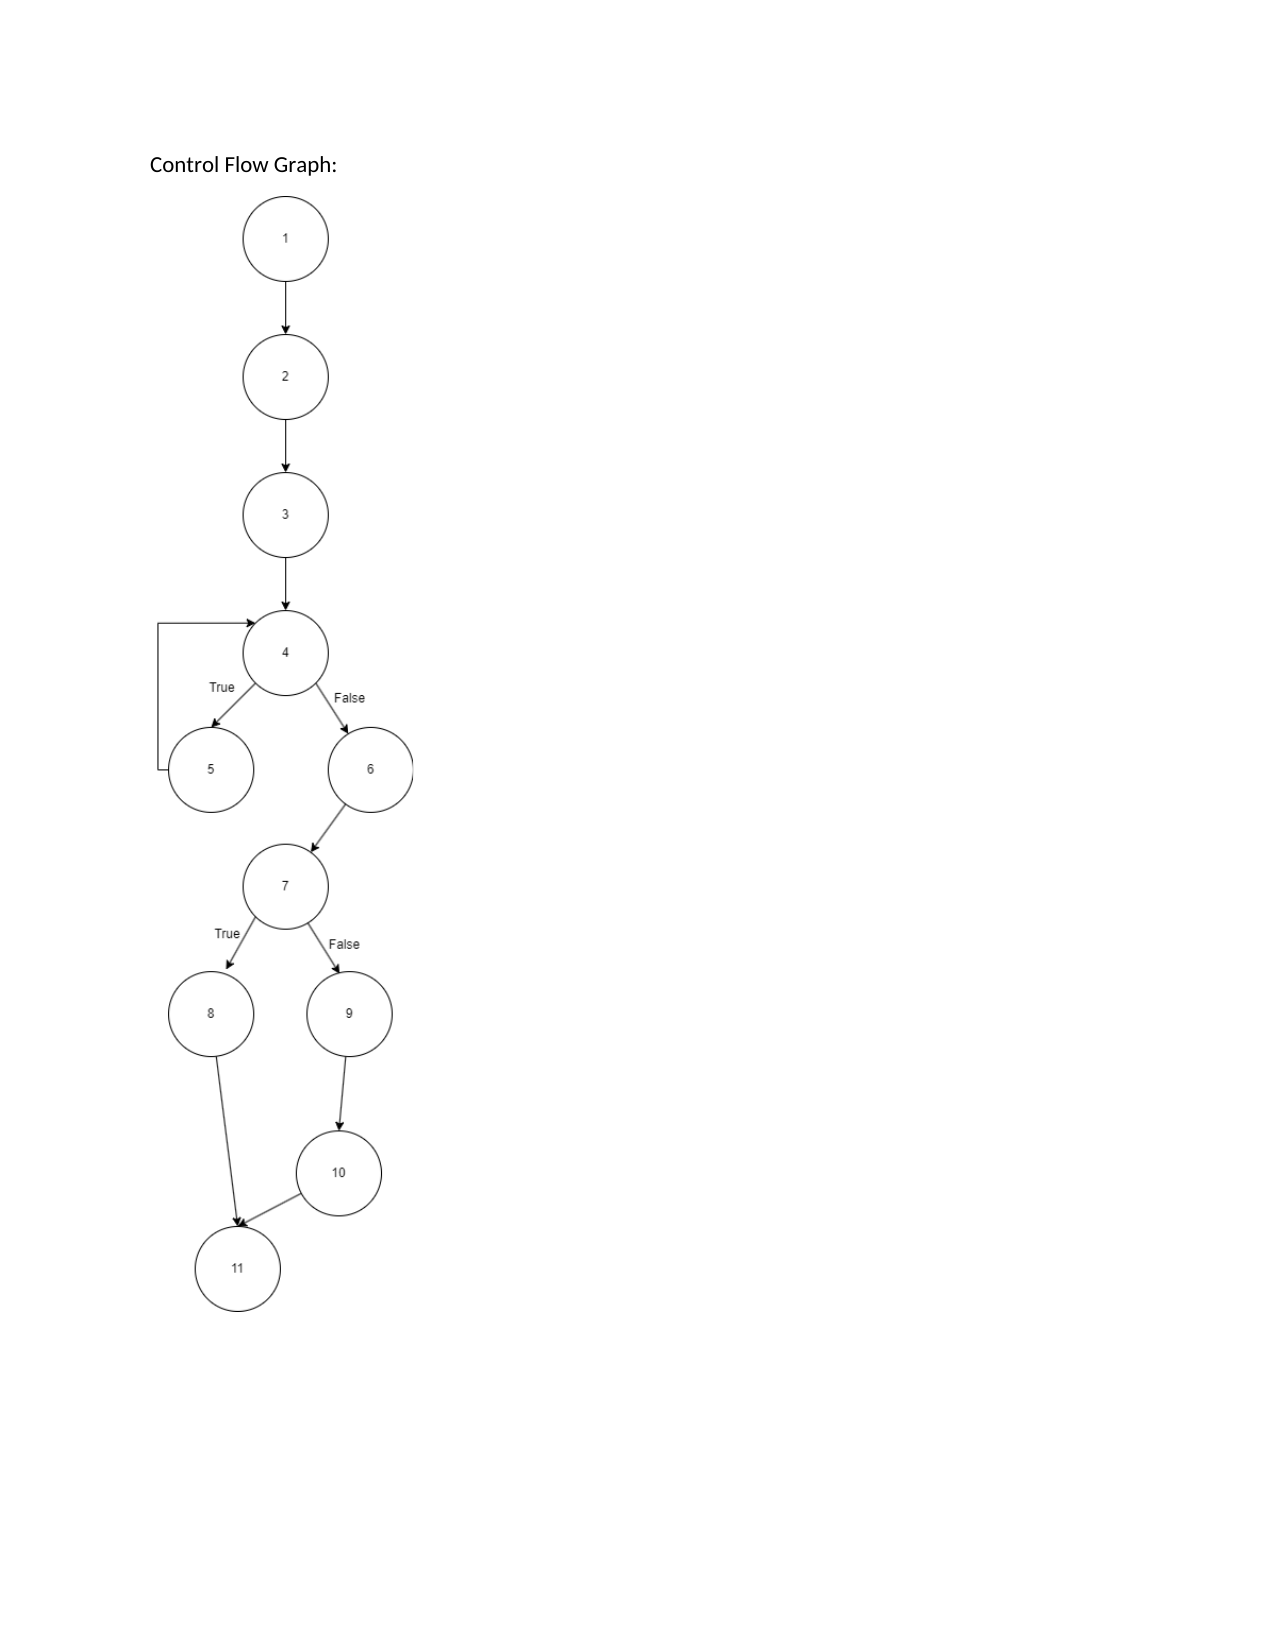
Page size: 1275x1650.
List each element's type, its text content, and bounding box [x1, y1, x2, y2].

text Control Flow Graph: [150, 150, 1125, 178]
picture [150, 196, 414, 1312]
